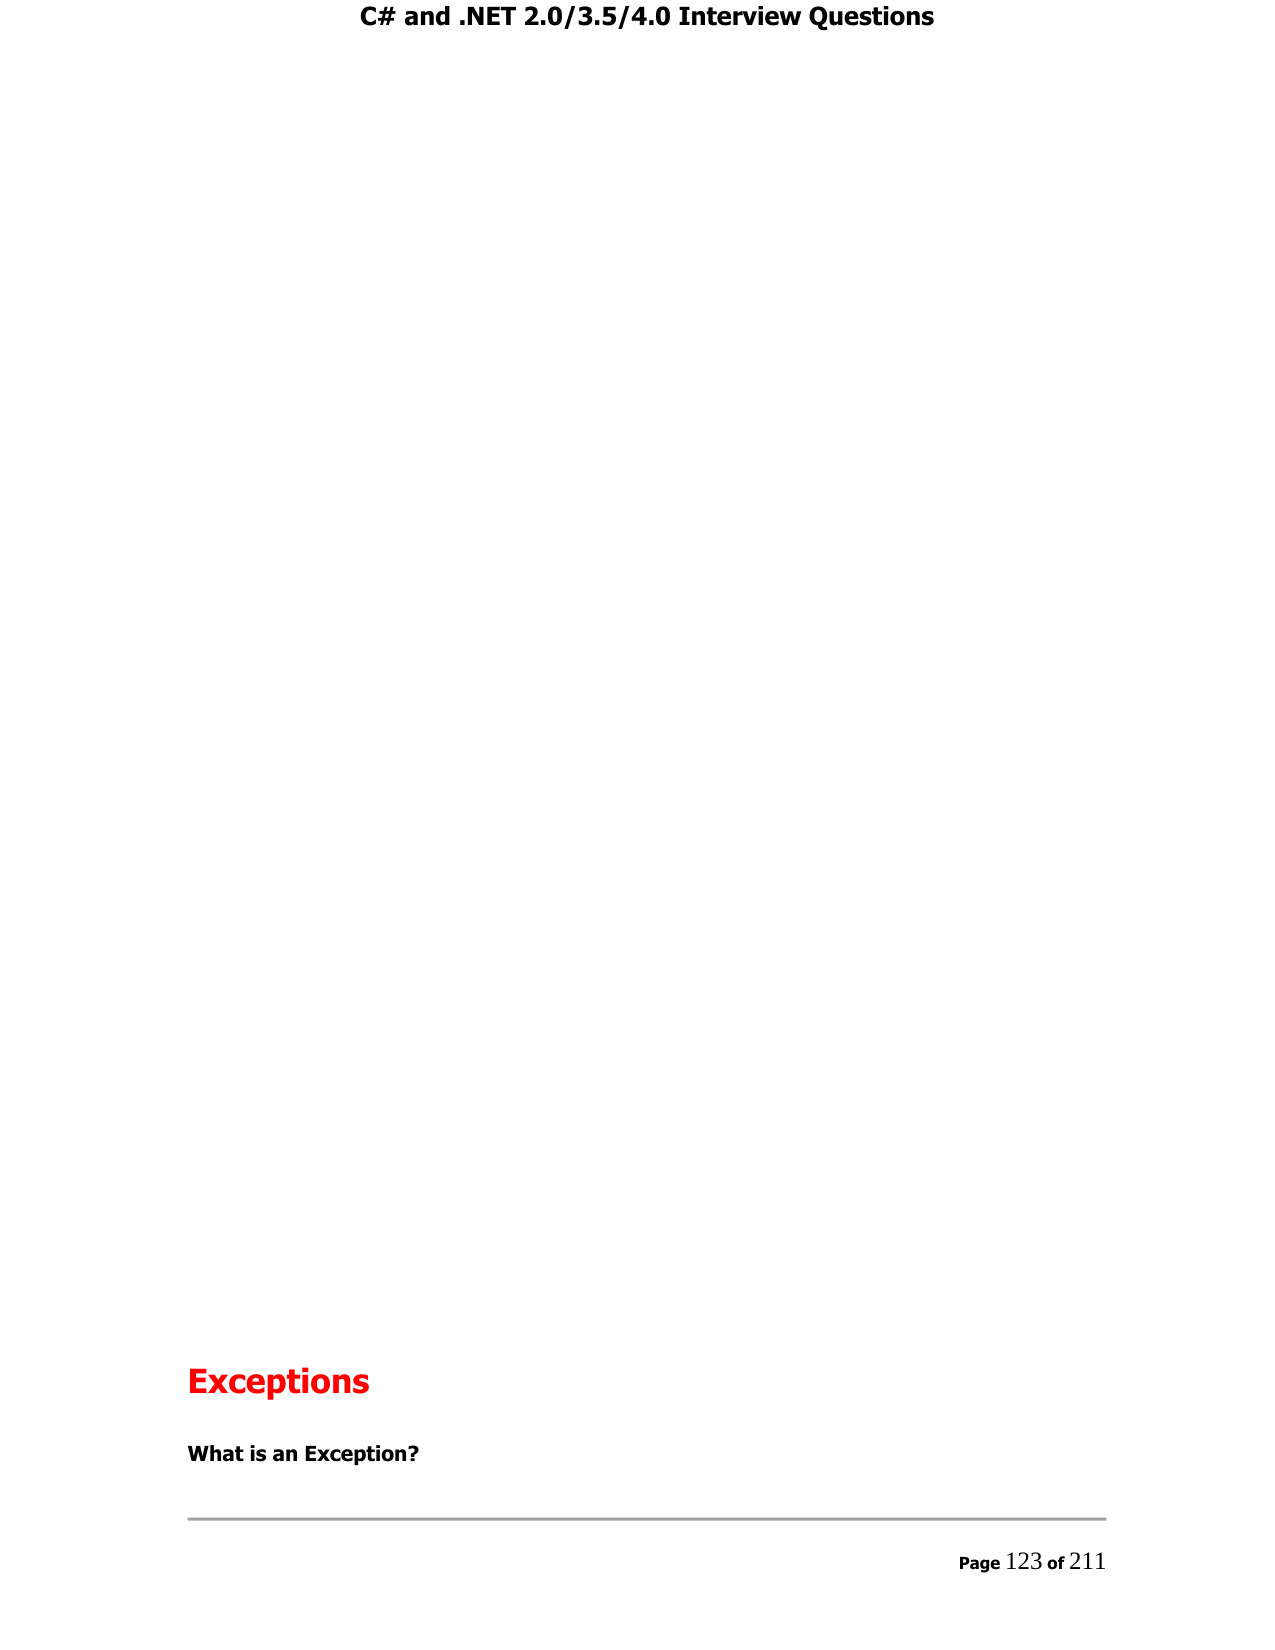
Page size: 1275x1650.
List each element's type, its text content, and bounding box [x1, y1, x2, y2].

text Exceptions [187, 1360, 1106, 1400]
text What is an Exception? [187, 1440, 1106, 1466]
